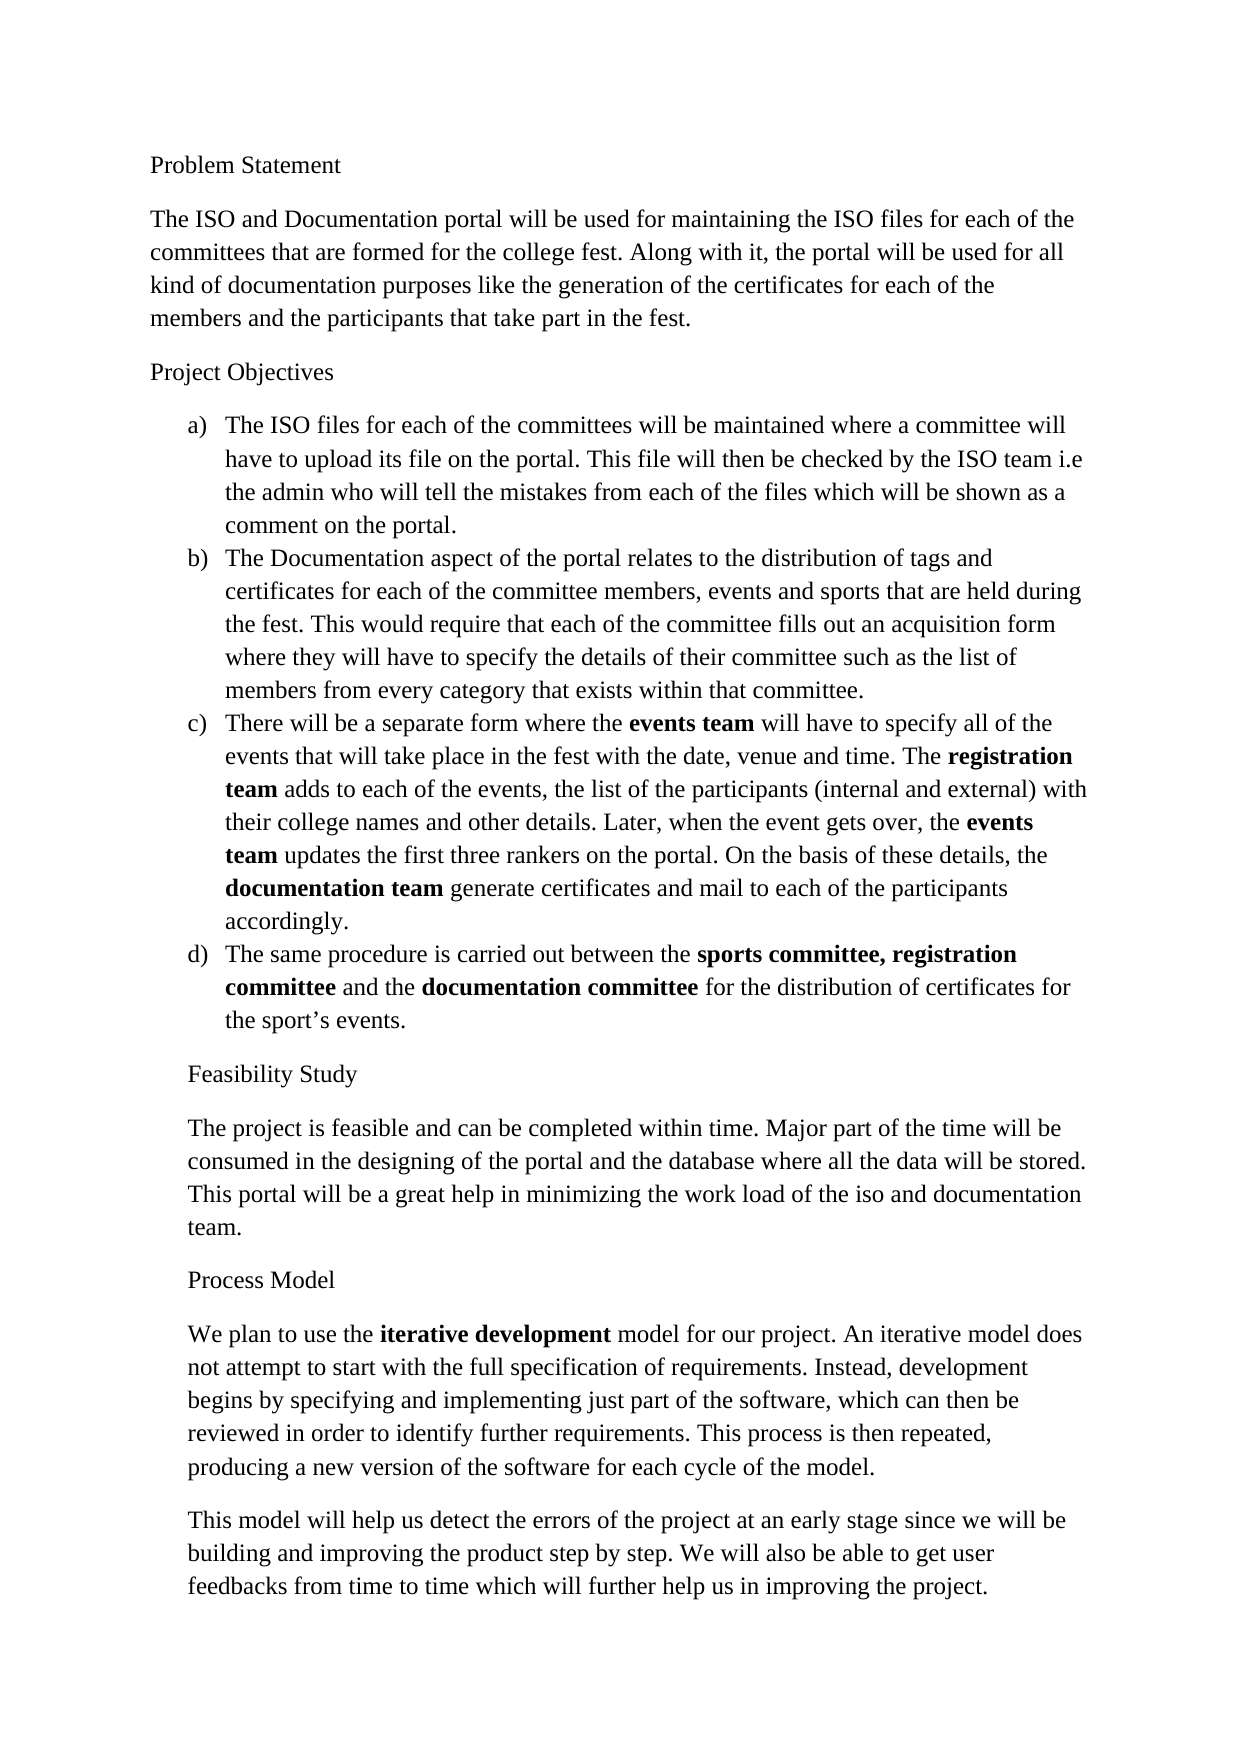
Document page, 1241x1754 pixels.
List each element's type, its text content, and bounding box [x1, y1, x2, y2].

list The Documentation aspect of the portal relates to the distribution of tags and certificates for each of the committee members, events and sports that are held during the fest. This would require that each of the committee fills out an acquisition form where they will have to specify the details of their committee such as the list of members from every category that exists within that committee. [187, 543, 1090, 703]
text Process Model [187, 1266, 1090, 1294]
text The project is feasible and can be completed within time. Major part of the time will be consumed in the designing of the portal and the database where all the data will be stored. This portal will be a great help in minimizing the work load of the iso and documentation team. [187, 1113, 1090, 1241]
list The same procedure is carried out between the sports committee, registration committee and the documentation committee for the distribution of certificates for the sport’s events. [187, 939, 1090, 1034]
text Feasibility Study [187, 1059, 1090, 1088]
text We plan to use the iterative development model for our project. An iterative model does not attempt to start with the full specification of requirements. Instead, development begins by specifying and implementing just part of the software, which can then be reviewed in order to identify further requirements. This process is then repeated, producing a new version of the software for each cycle of the model. [187, 1319, 1090, 1480]
text This model will help us detect the errors of the project at an early stage since we will be building and improving the product step by step. We will also be able to get user feedbacks from time to time which will further help us in improving the project. [187, 1505, 1090, 1600]
list The ISO files for each of the committees will be maintained where a committee will have to upload its file on the portal. This file will then be checked by the ISO team i.e the admin who will tell the mistakes from each of the files which will be shown as a comment on the portal. [187, 411, 1090, 538]
text Project Objectives [150, 357, 1090, 386]
list There will be a separate form where the events team will have to specify all of the events that will take place in the fest with the date, venue and time. The registration team adds to each of the events, the list of the participants (internal and external) with their college names and other details. Later, when the event gets over, the events team updates the first three rankers on the portal. On the basis of these details, the documentation team generate certificates and mail to each of the participants accordingly. [187, 708, 1090, 935]
text The ISO and Documentation portal will be used for maintaining the ISO files for each of the committees that are formed for the college fest. Along with it, the portal will be used for all kind of documentation purposes like the generation of the certificates for each of the members and the participants that take part in the fest. [150, 204, 1090, 332]
text Problem Statement [150, 150, 1090, 179]
